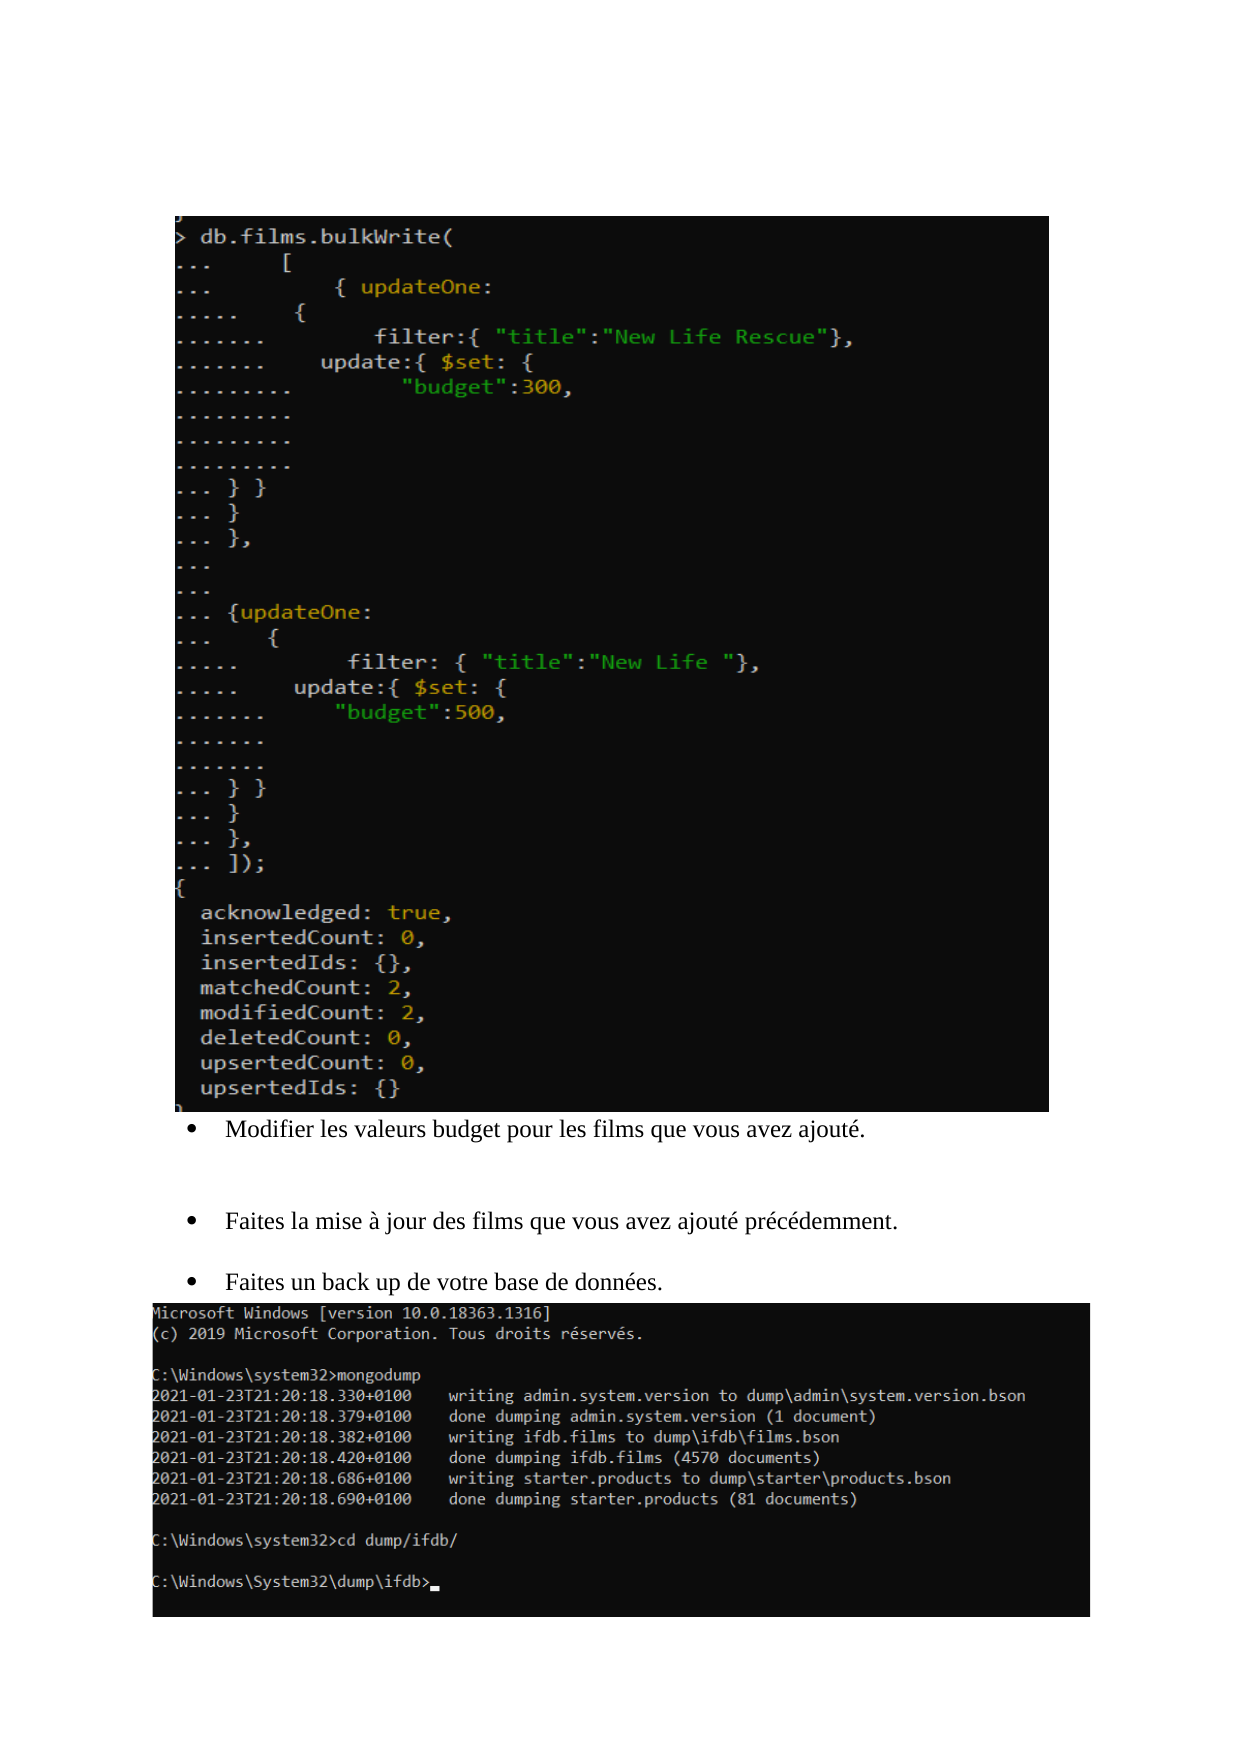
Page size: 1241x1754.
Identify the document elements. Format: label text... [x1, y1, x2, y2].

list Faites un back up de votre base de données. [187, 1267, 1090, 1295]
list Faites la mise à jour des films que vous avez ajouté précédemment. [187, 1206, 1090, 1234]
picture [152, 1303, 1091, 1617]
picture [175, 216, 1049, 1112]
